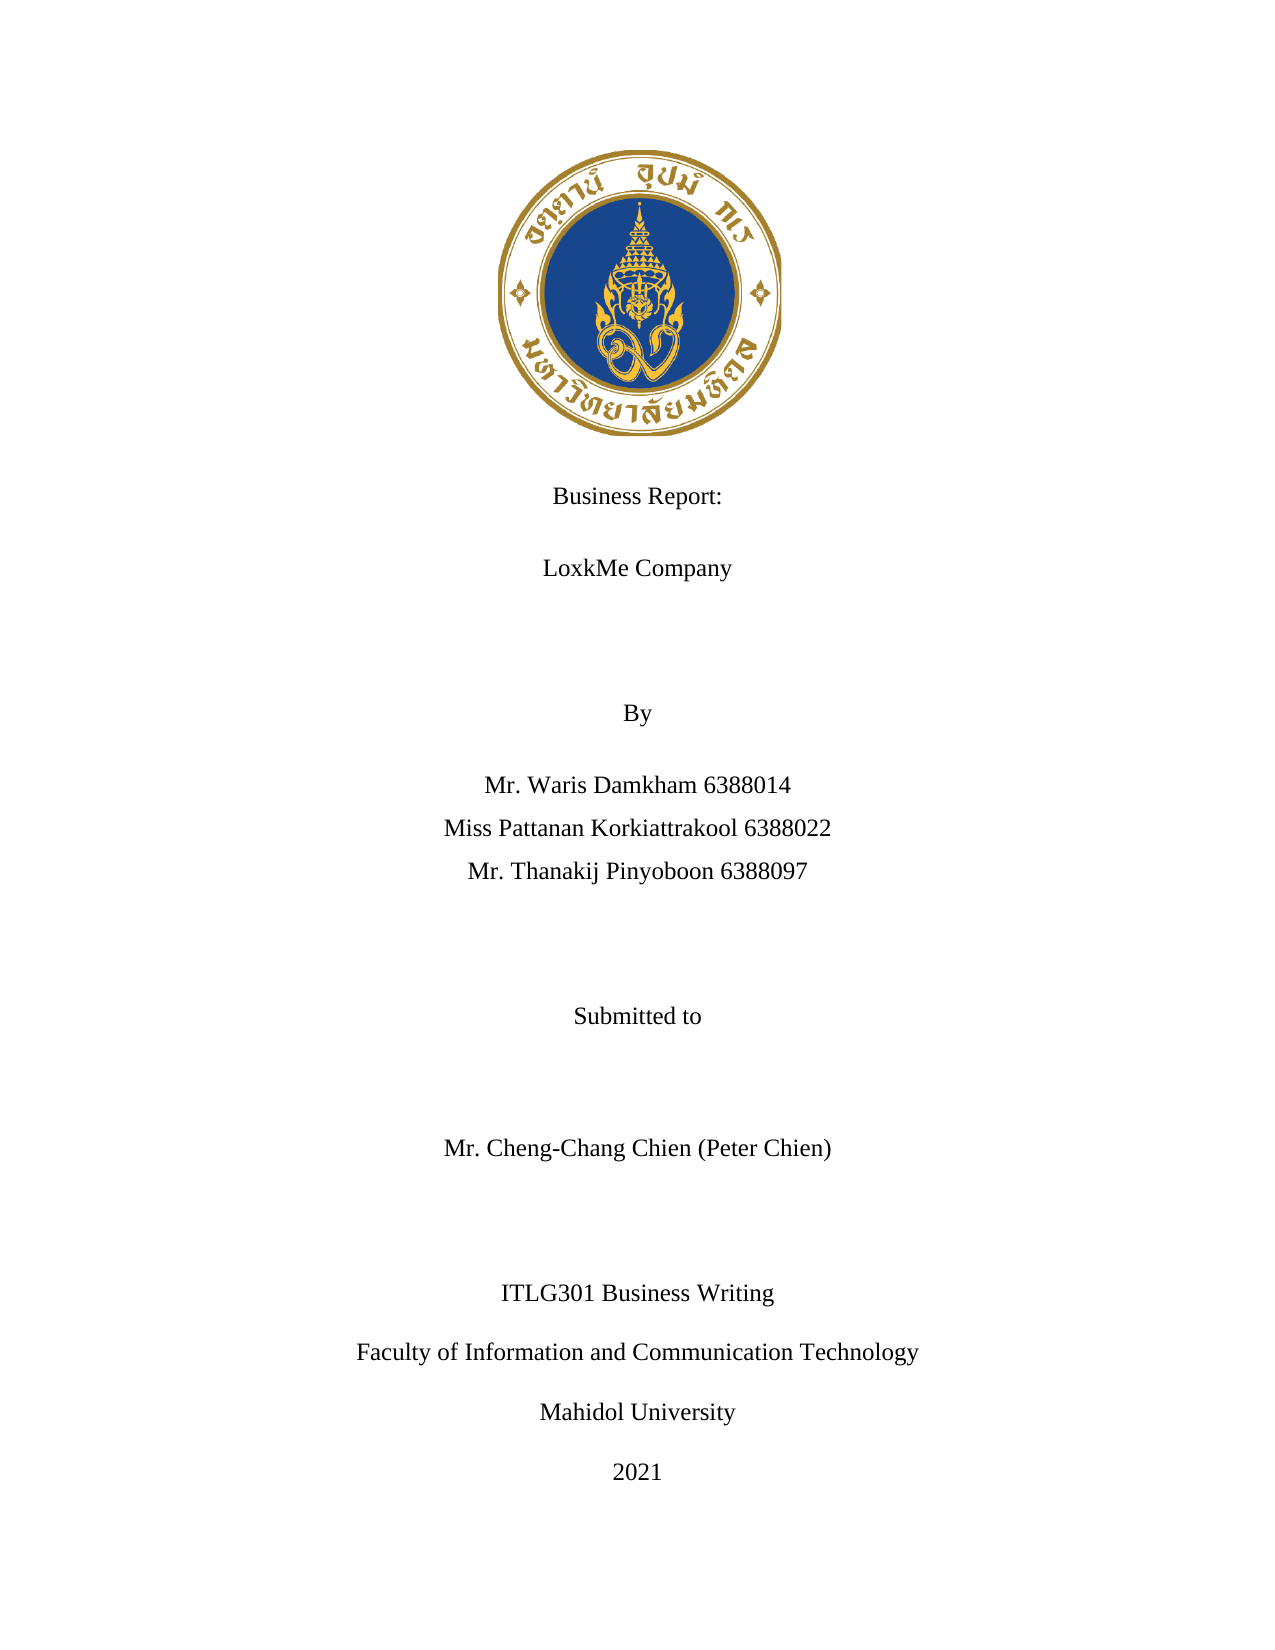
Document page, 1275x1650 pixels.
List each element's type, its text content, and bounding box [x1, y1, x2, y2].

text Mahidol University [150, 1397, 1125, 1426]
text Mr. Cheng-Chang Chien (Peter Chien) [150, 1133, 1125, 1162]
text 2021 [150, 1457, 1125, 1486]
picture [496, 150, 781, 434]
text Mr. Waris Damkham 6388014 [150, 770, 1125, 799]
text Miss Pattanan Korkiattrakool 6388022 [150, 813, 1125, 842]
text Faculty of Information and Communication Technology [150, 1337, 1125, 1366]
text ITLG301 Business Writing [150, 1278, 1125, 1306]
text Mr. Thanakij Pinyoboon 6388097 [150, 856, 1125, 885]
text Business Report: [150, 481, 1125, 510]
text By [150, 698, 1125, 727]
text LoxkMe Company [150, 553, 1125, 582]
text Submitted to [150, 1001, 1125, 1030]
